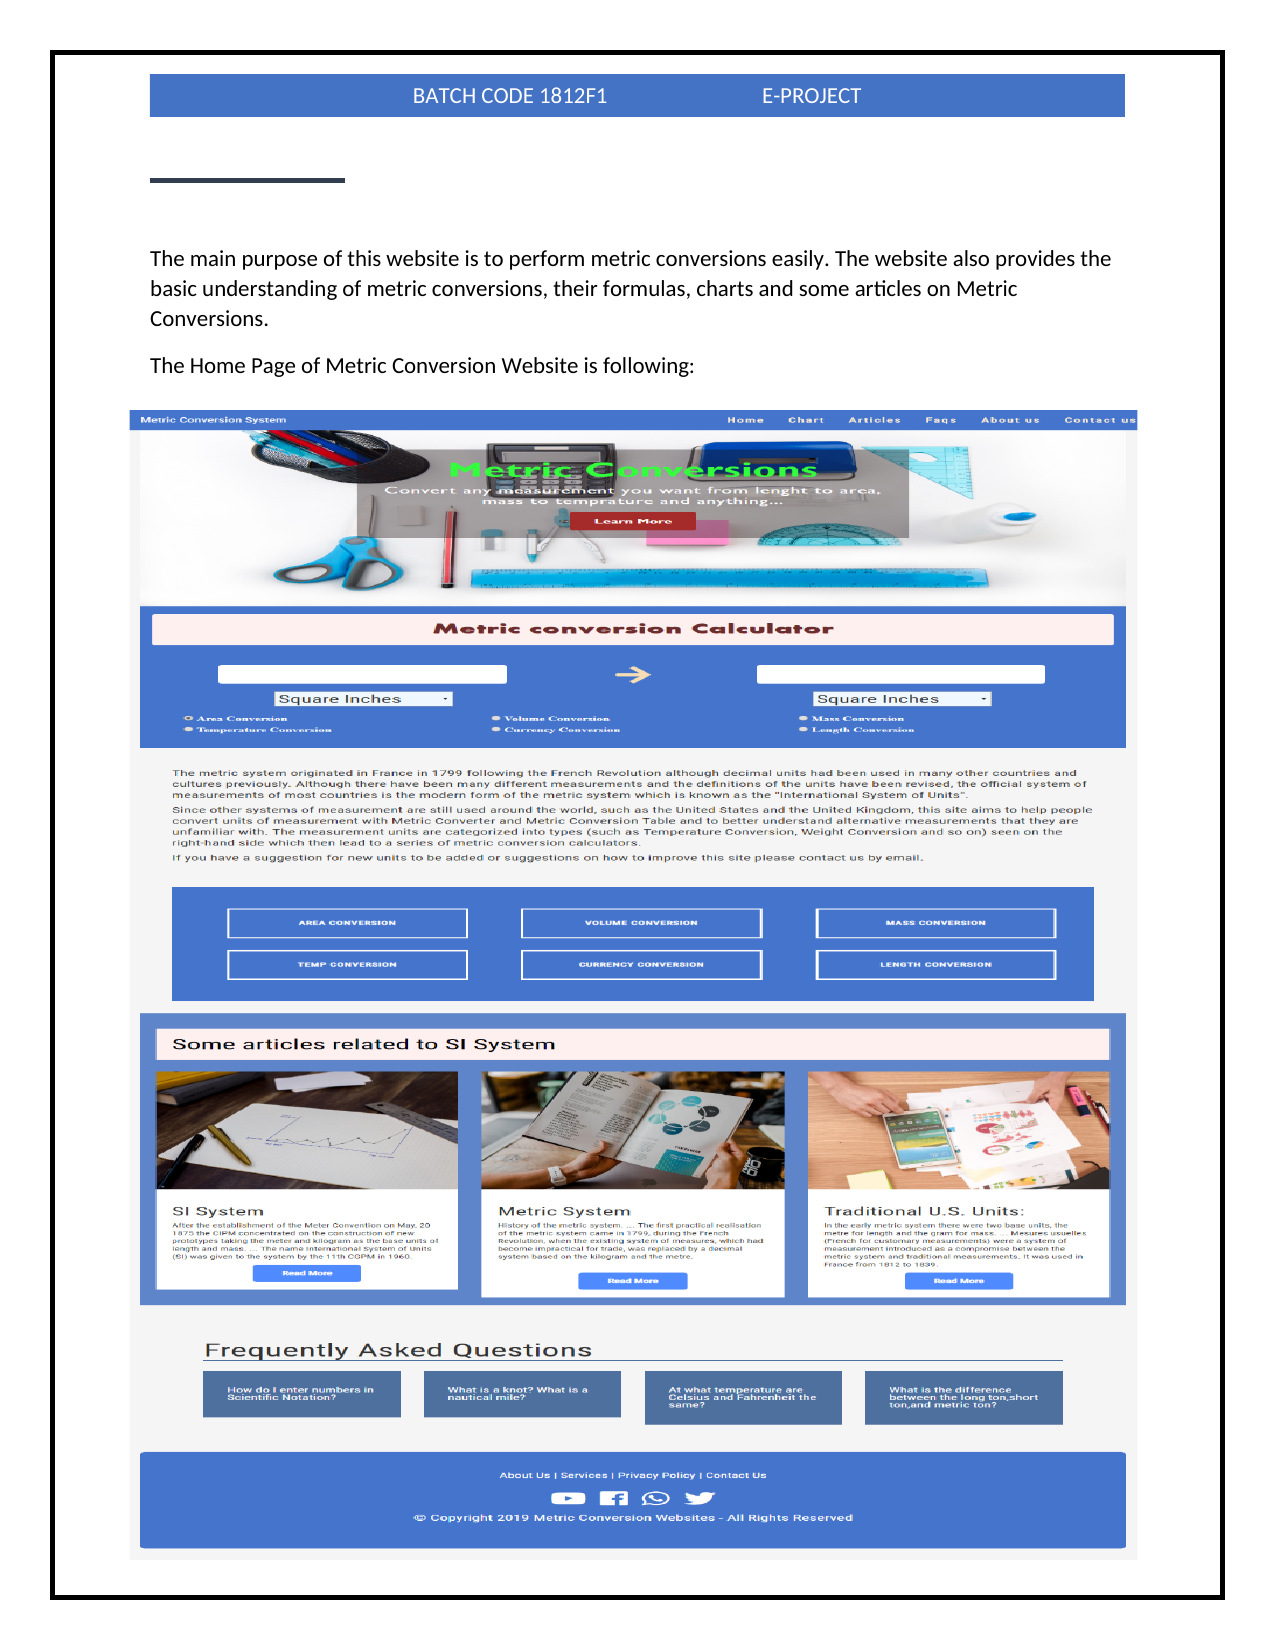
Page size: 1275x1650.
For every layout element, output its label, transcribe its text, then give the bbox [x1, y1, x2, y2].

text The Home Page of Metric Conversion Website is following: [150, 351, 1125, 379]
text The main purpose of this website is to perform metric conversions easily. The website also provides the basic understanding of metric conversions, their formulas, charts and some articles on Metric Conversions. [150, 244, 1125, 332]
picture [129, 410, 1138, 1560]
